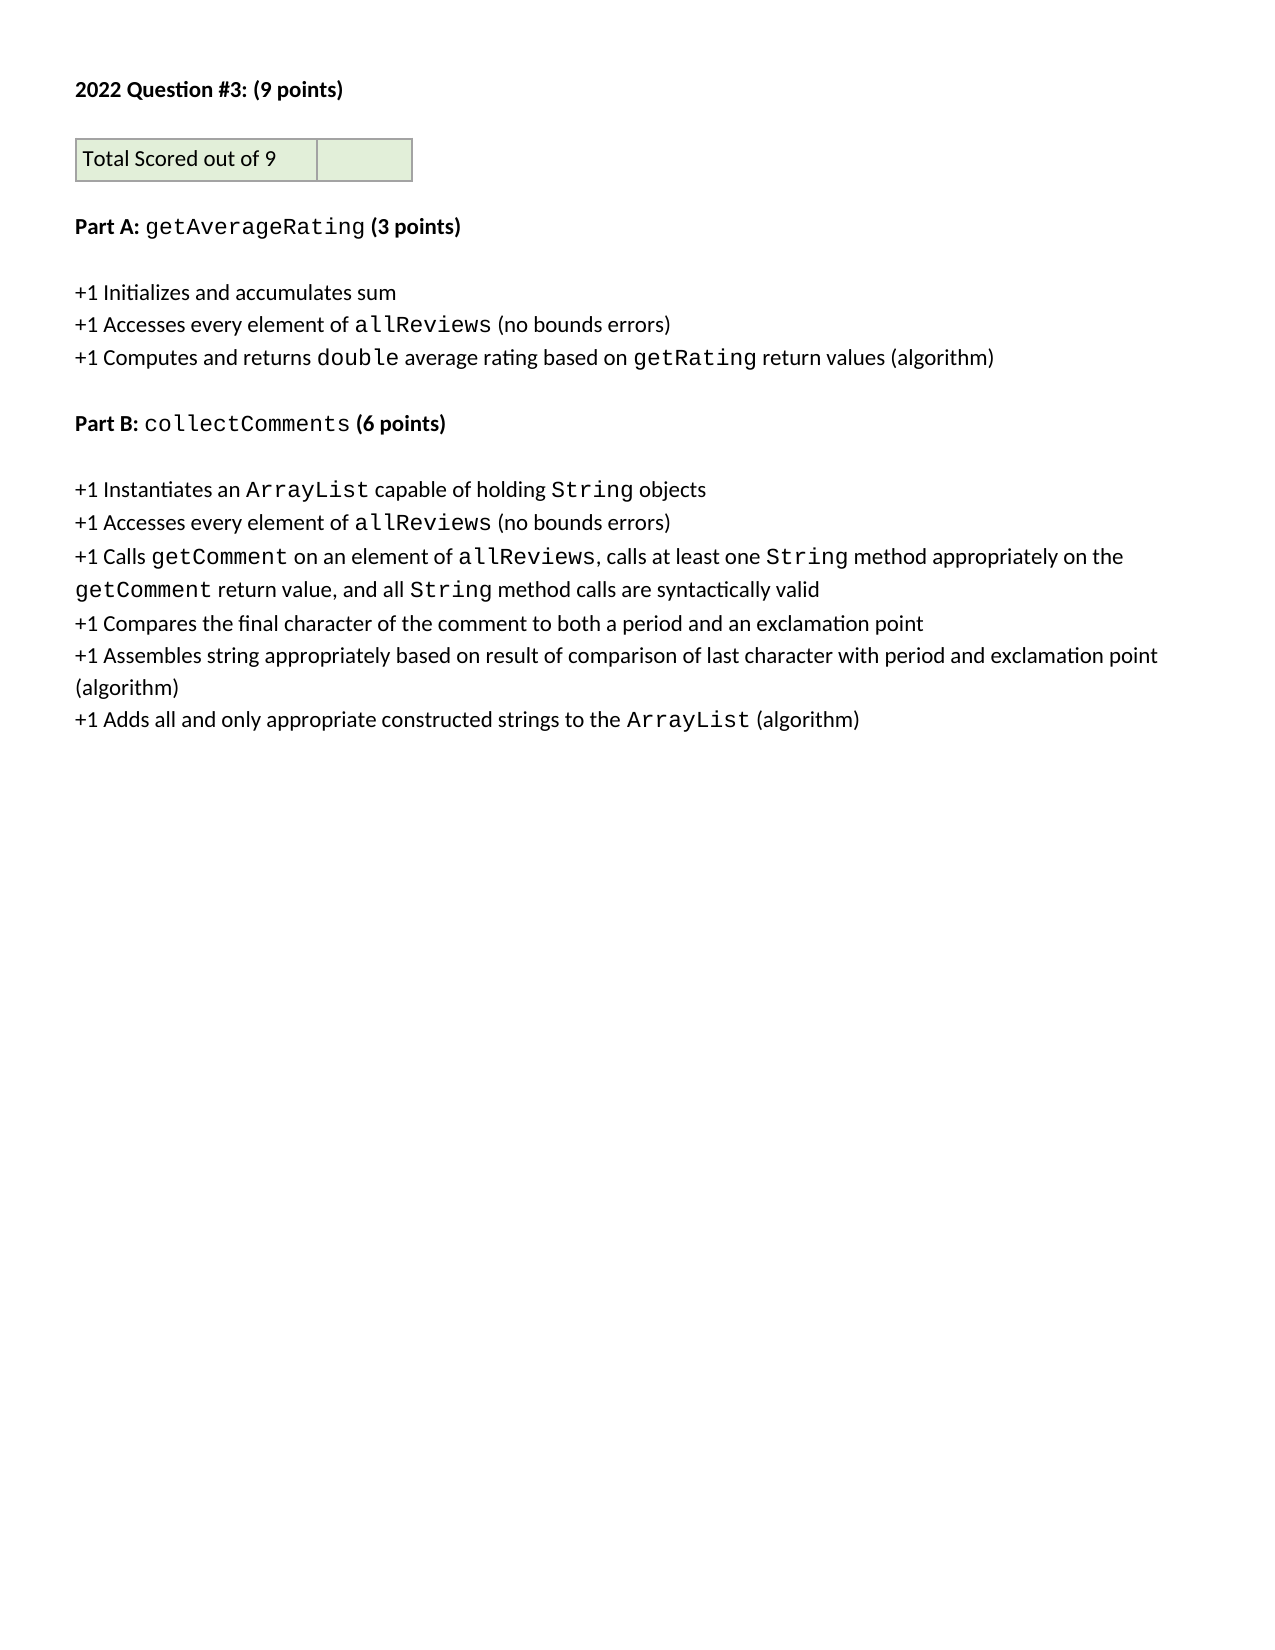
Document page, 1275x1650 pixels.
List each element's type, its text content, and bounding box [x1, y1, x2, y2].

table_header Total Scored out of 9 [77, 140, 316, 180]
text 2022 Question #3: (9 points) [75, 75, 1200, 103]
text Part A: getAverageRating (3 points) [75, 212, 1200, 241]
text +1 Calls getComment on an element of allReviews, calls at least one String method appropriately on the getComment return value, and all String method calls are syntactically valid [75, 542, 1200, 604]
text +1 Initializes and accumulates sum [75, 278, 1200, 306]
text +1 Compares the final character of the comment to both a period and an exclamation point [75, 609, 1200, 637]
text +1 Accesses every element of allReviews (no bounds errors) [75, 310, 1200, 339]
table_header [318, 140, 411, 180]
text +1 Adds all and only appropriate constructed strings to the ArrayList (algorithm) [75, 705, 1200, 734]
text +1 Instantiates an ArrayList capable of holding String objects [75, 475, 1200, 504]
text +1 Computes and returns double average rating based on getRating return values (algorithm) [75, 343, 1200, 373]
text +1 Assembles string appropriately based on result of comparison of last character with period and exclamation point (algorithm) [75, 641, 1200, 701]
text +1 Accesses every element of allReviews (no bounds errors) [75, 508, 1200, 538]
text Part B: collectComments (6 points) [75, 409, 1200, 438]
